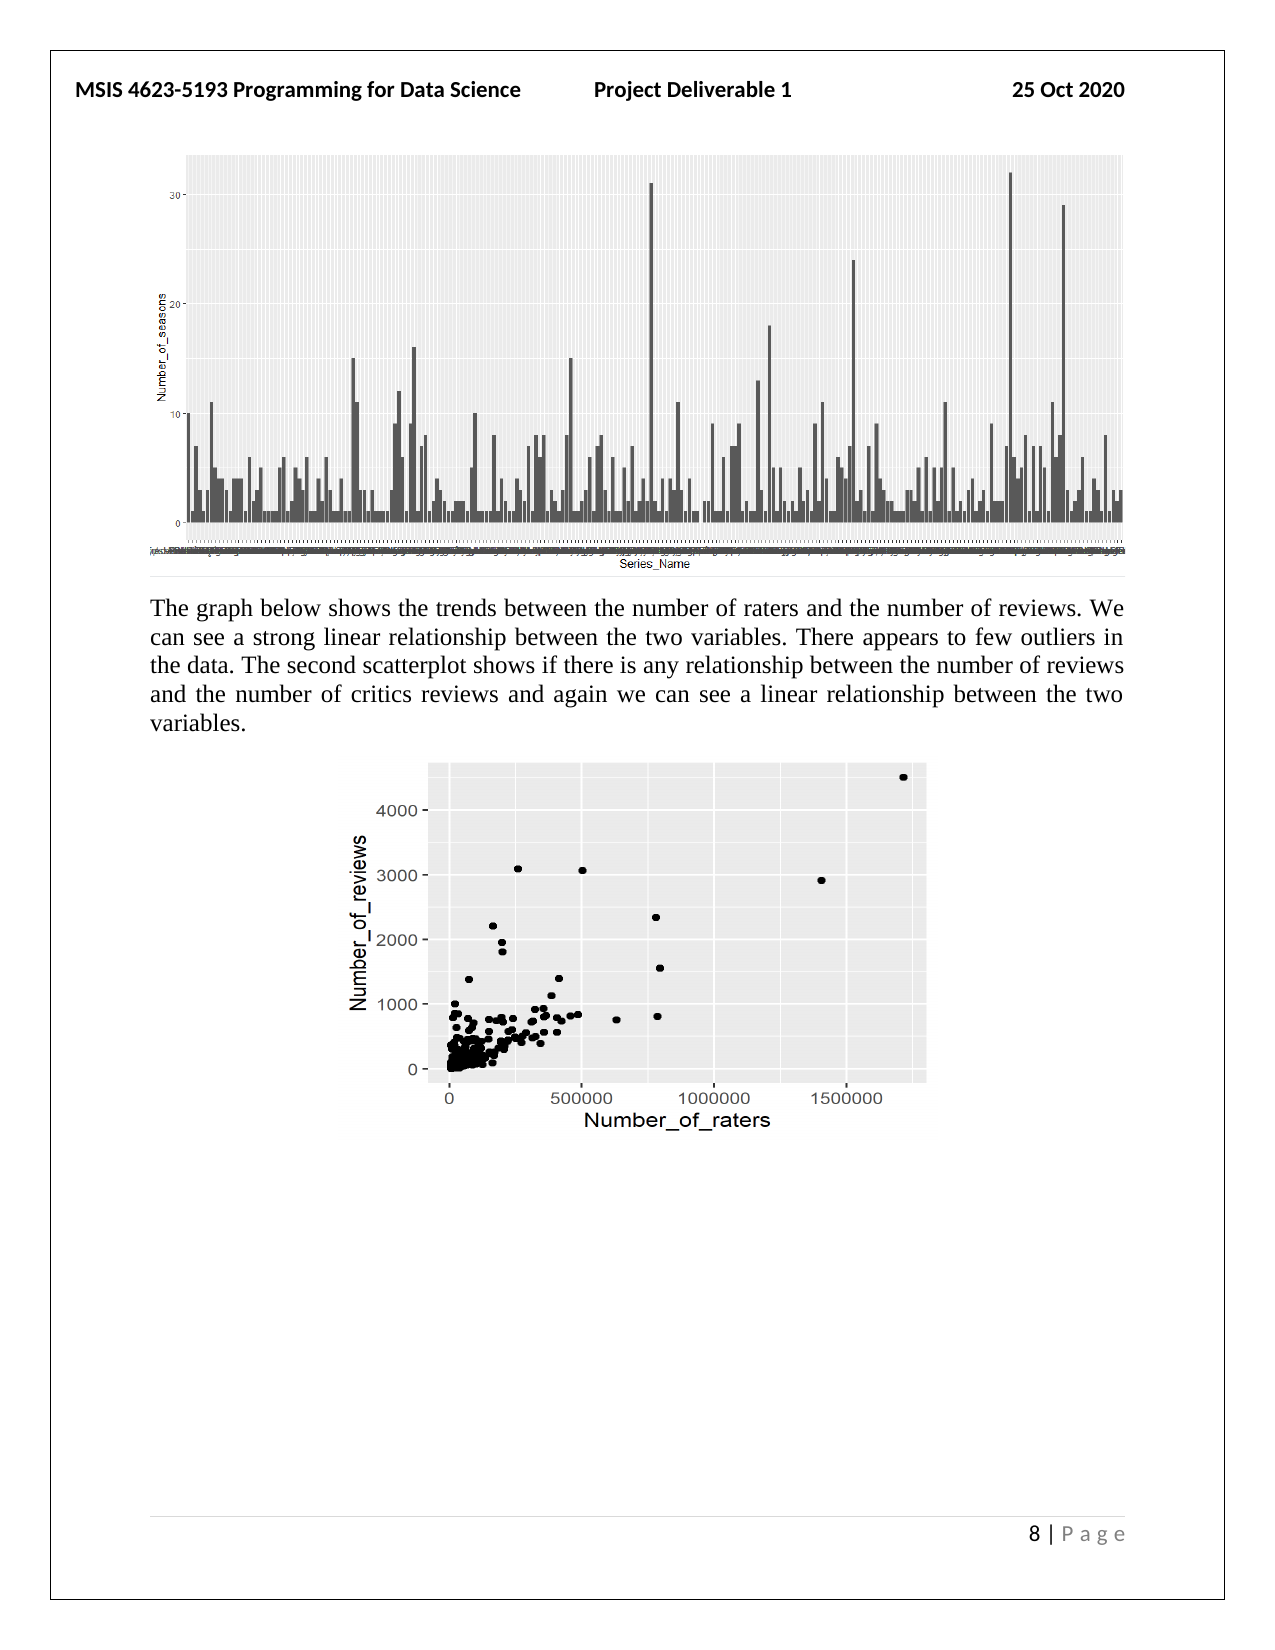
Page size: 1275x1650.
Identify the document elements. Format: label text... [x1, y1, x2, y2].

picture [150, 150, 1125, 577]
picture [337, 753, 938, 1140]
text The graph below shows the trends between the number of raters and the number of reviews. We can see a strong linear relationship between the two variables. There appears to few outliers in the data. The second scatterplot shows if there is any relationship between the number of reviews and the number of critics reviews and again we can see a linear relationship between the two variables. [150, 593, 1125, 737]
